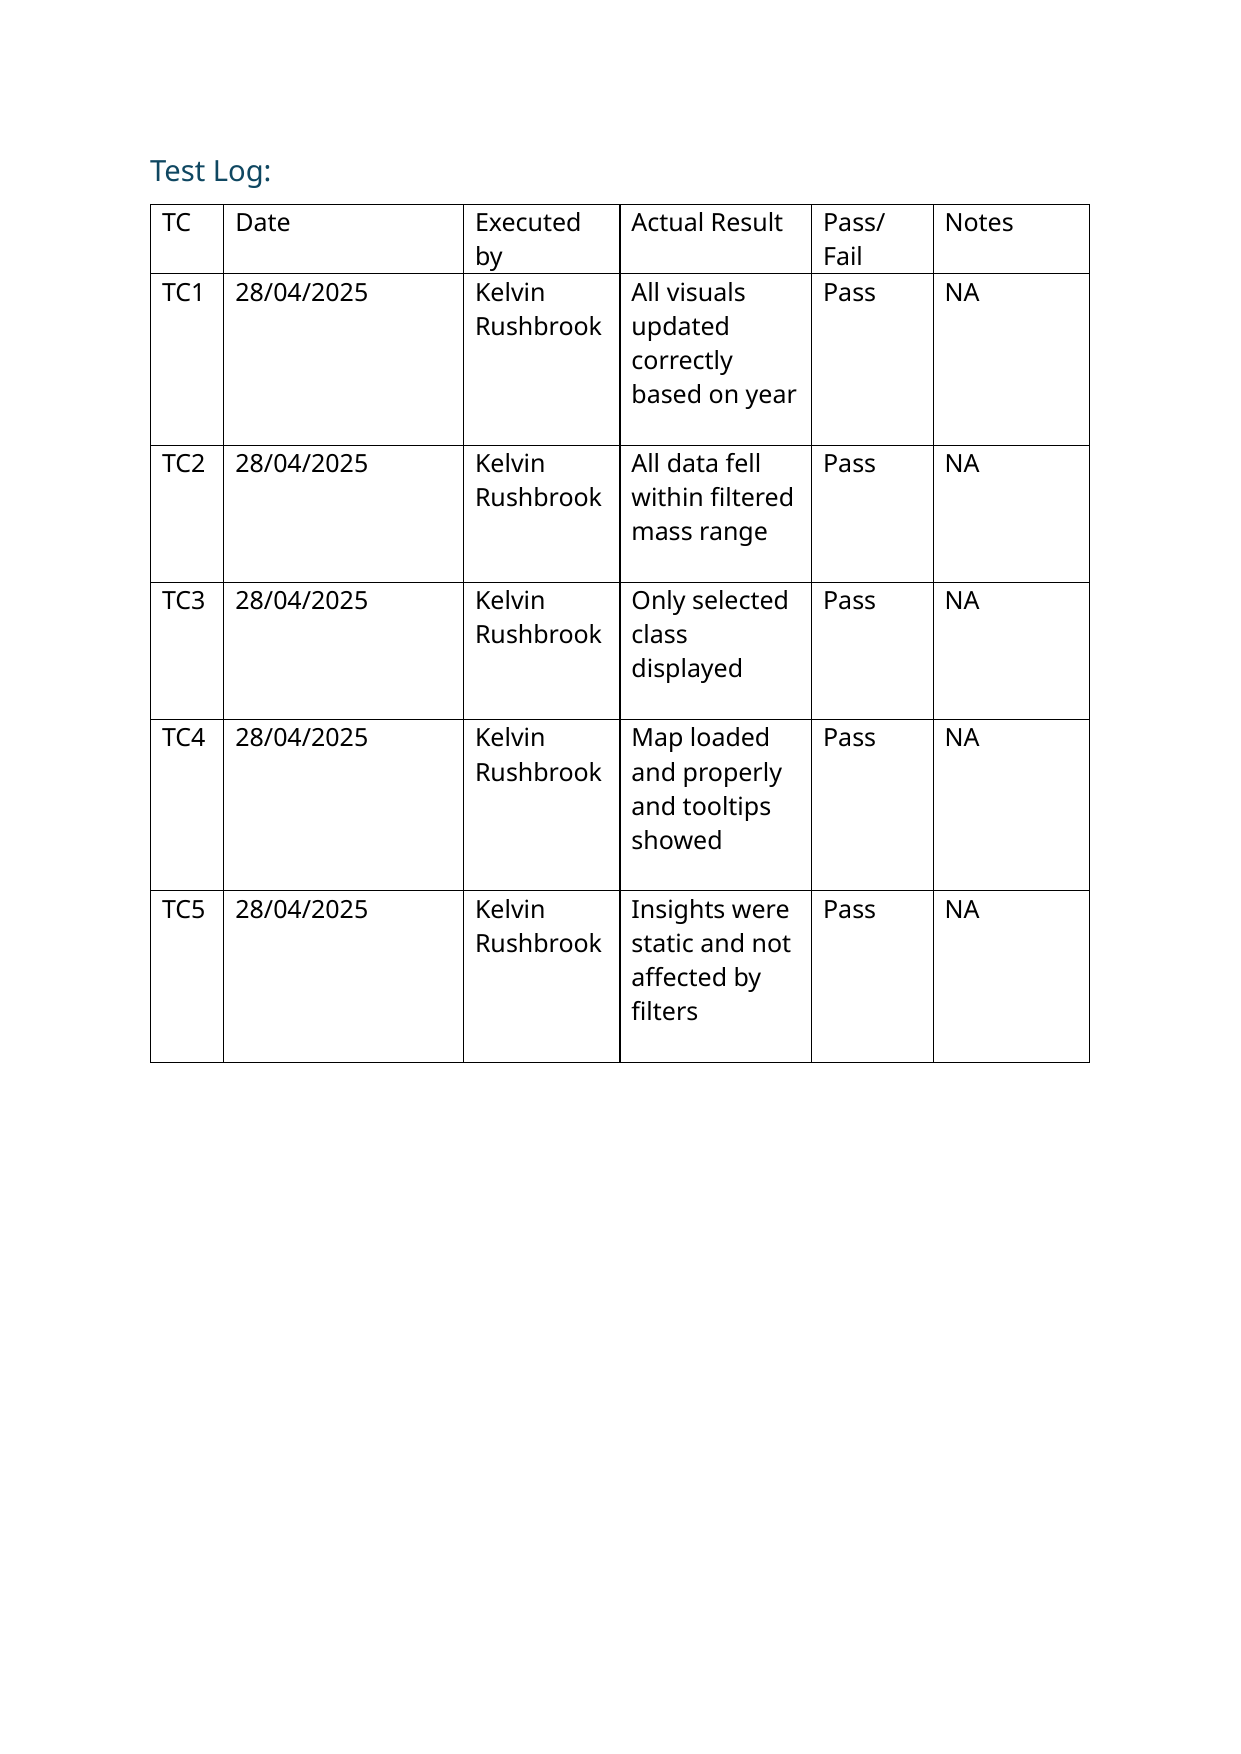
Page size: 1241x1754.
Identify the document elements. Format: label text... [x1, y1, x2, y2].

table_header Executed by [464, 205, 619, 273]
table_cell 28/04/2025 [224, 274, 463, 444]
table_cell Pass [812, 446, 933, 582]
table_cell Map loaded and properly and tooltips showed [621, 720, 811, 890]
table_cell TC3 [151, 583, 223, 719]
table_cell Pass [812, 720, 933, 890]
table_cell Kelvin Rushbrook [464, 583, 619, 719]
table_cell Only selected class displayed [621, 583, 811, 719]
table_cell 28/04/2025 [224, 583, 463, 719]
table_cell NA [934, 446, 1089, 582]
table_header Date [224, 205, 463, 273]
table_cell 28/04/2025 [224, 891, 463, 1062]
table_cell 28/04/2025 [224, 446, 463, 582]
subtitle Test Log: [150, 150, 1090, 190]
table_header TC [151, 205, 223, 273]
table_cell Pass [812, 583, 933, 719]
table_cell NA [934, 891, 1089, 1062]
table_cell TC4 [151, 720, 223, 890]
table_cell 28/04/2025 [224, 720, 463, 890]
table_cell TC1 [151, 274, 223, 444]
table_header Pass/Fail [812, 205, 933, 273]
table_cell TC5 [151, 891, 223, 1062]
table_cell Pass [812, 274, 933, 444]
table_header Actual Result [621, 205, 811, 273]
table_cell NA [934, 274, 1089, 444]
table_header Notes [934, 205, 1089, 273]
table_cell Kelvin Rushbrook [464, 891, 619, 1062]
table_cell TC2 [151, 446, 223, 582]
table_cell NA [934, 583, 1089, 719]
table_cell NA [934, 720, 1089, 890]
table_cell Kelvin Rushbrook [464, 720, 619, 890]
table_cell Kelvin Rushbrook [464, 446, 619, 582]
table_cell Pass [812, 891, 933, 1062]
table_cell All data fell within filtered mass range [621, 446, 811, 582]
table_cell Insights were static and not affected by filters [621, 891, 811, 1062]
table_cell Kelvin Rushbrook [464, 274, 619, 444]
table_cell All visuals updated correctly based on year [621, 274, 811, 444]
